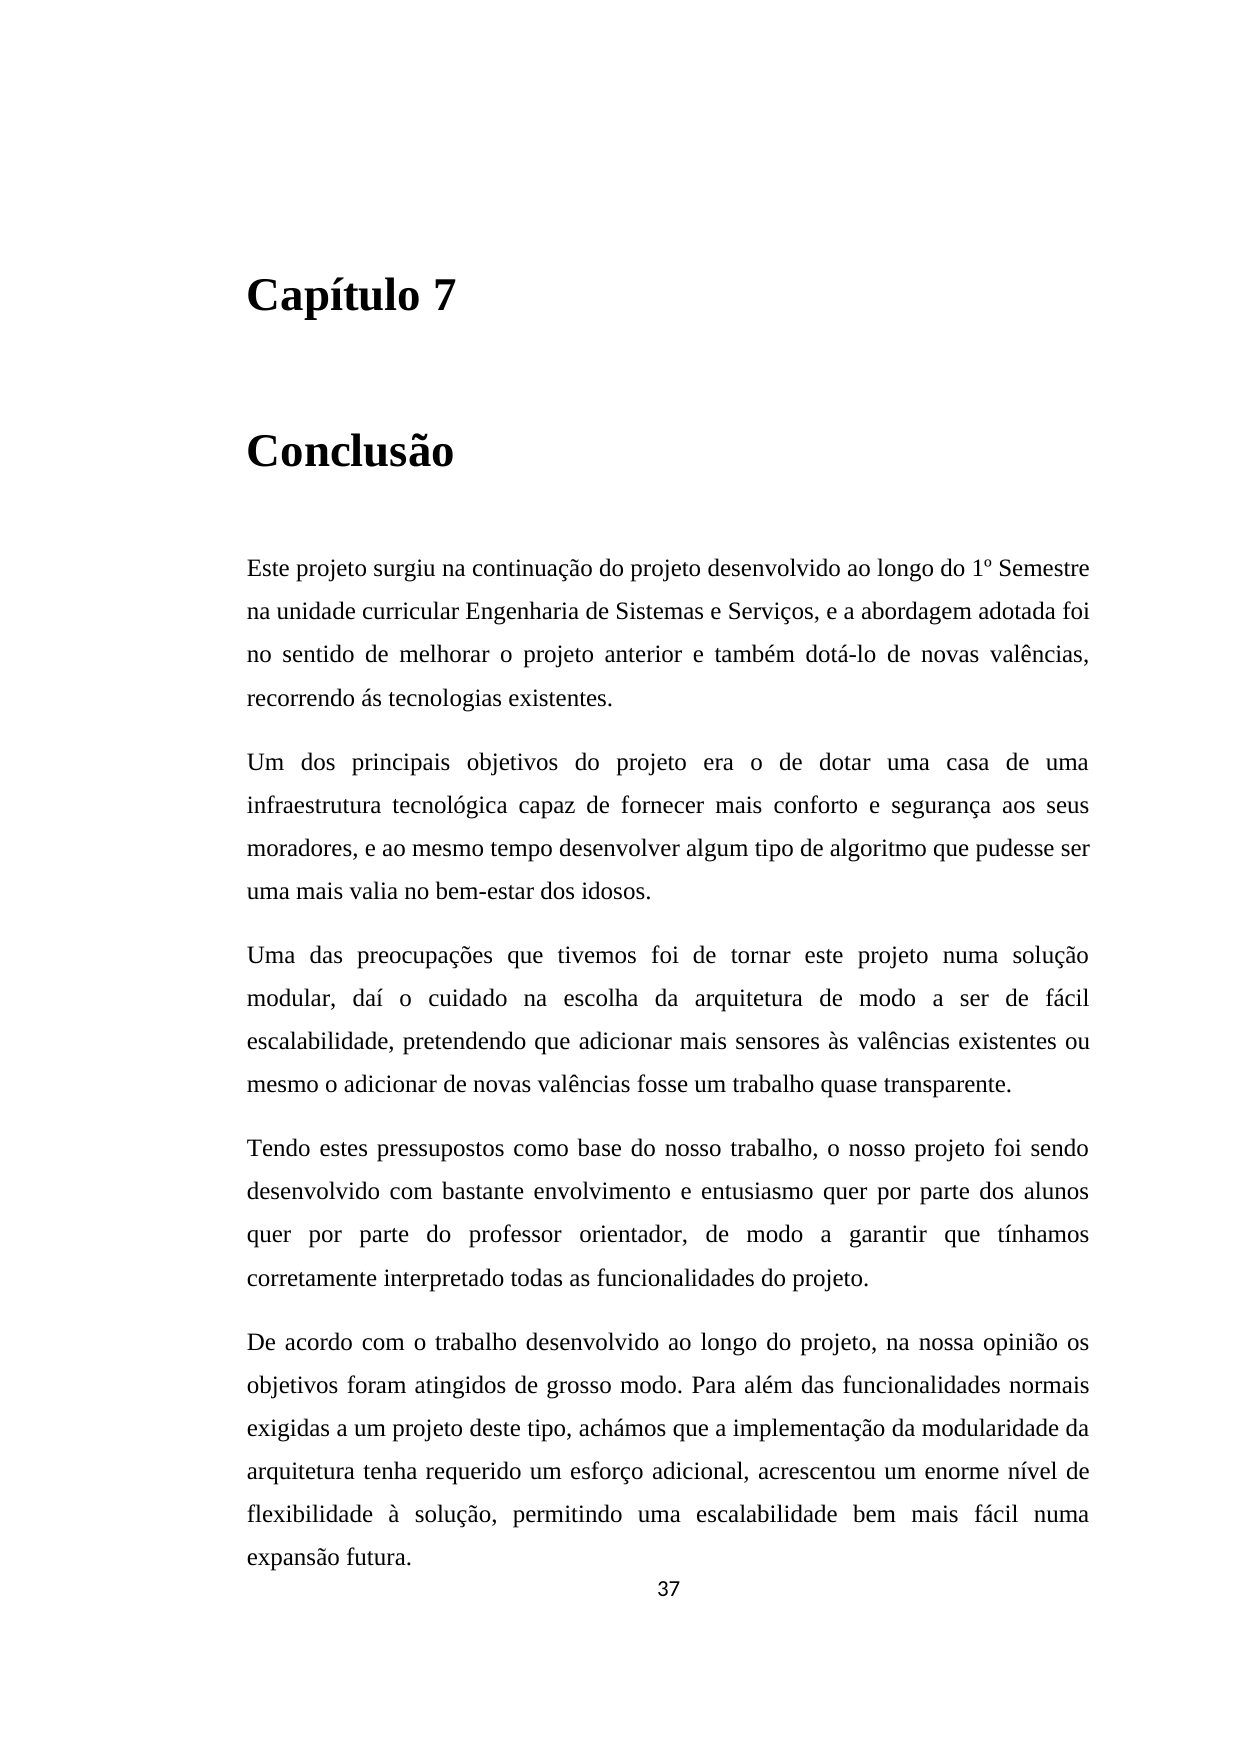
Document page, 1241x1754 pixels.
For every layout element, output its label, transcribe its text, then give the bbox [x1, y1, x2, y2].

text De acordo com o trabalho desenvolvido ao longo do projeto, na nossa opinião os objetivos foram atingidos de grosso modo. Para além das funcionalidades normais exigidas a um projeto deste tipo, achámos que a implementação da modularidade da arquitetura tenha requerido um esforço adicional, acrescentou um enorme nível de flexibilidade à solução, permitindo uma escalabilidade bem mais fácil numa expansão futura. [247, 1327, 1090, 1571]
text Um dos principais objetivos do projeto era o de dotar uma casa de uma infraestrutura tecnológica capaz de fornecer mais conforto e segurança aos seus moradores, e ao mesmo tempo desenvolver algum tipo de algoritmo que pudesse ser uma mais valia no bem-estar dos idosos. [247, 747, 1090, 905]
text Tendo estes pressupostos como base do nosso trabalho, o nosso projeto foi sendo desenvolvido com bastante envolvimento e entusiasmo quer por parte dos alunos quer por parte do professor orientador, de modo a garantir que tínhamos corretamente interpretado todas as funcionalidades do projeto. [247, 1133, 1090, 1291]
subtitle Conclusão [247, 423, 1090, 476]
text Este projeto surgiu na continuação do projeto desenvolvido ao longo do 1º Semestre na unidade curricular Engenharia de Sistemas e Serviços, e a abordagem adotada foi no sentido de melhorar o projeto anterior e também dotá-lo de novas valências, recorrendo ás tecnologias existentes. [247, 553, 1090, 711]
text Uma das preocupações que tivemos foi de tornar este projeto numa solução modular, daí o cuidado na escolha da arquitetura de modo a ser de fácil escalabilidade, pretendendo que adicionar mais sensores às valências existentes ou mesmo o adicionar de novas valências fosse um trabalho quase transparente. [247, 940, 1090, 1098]
